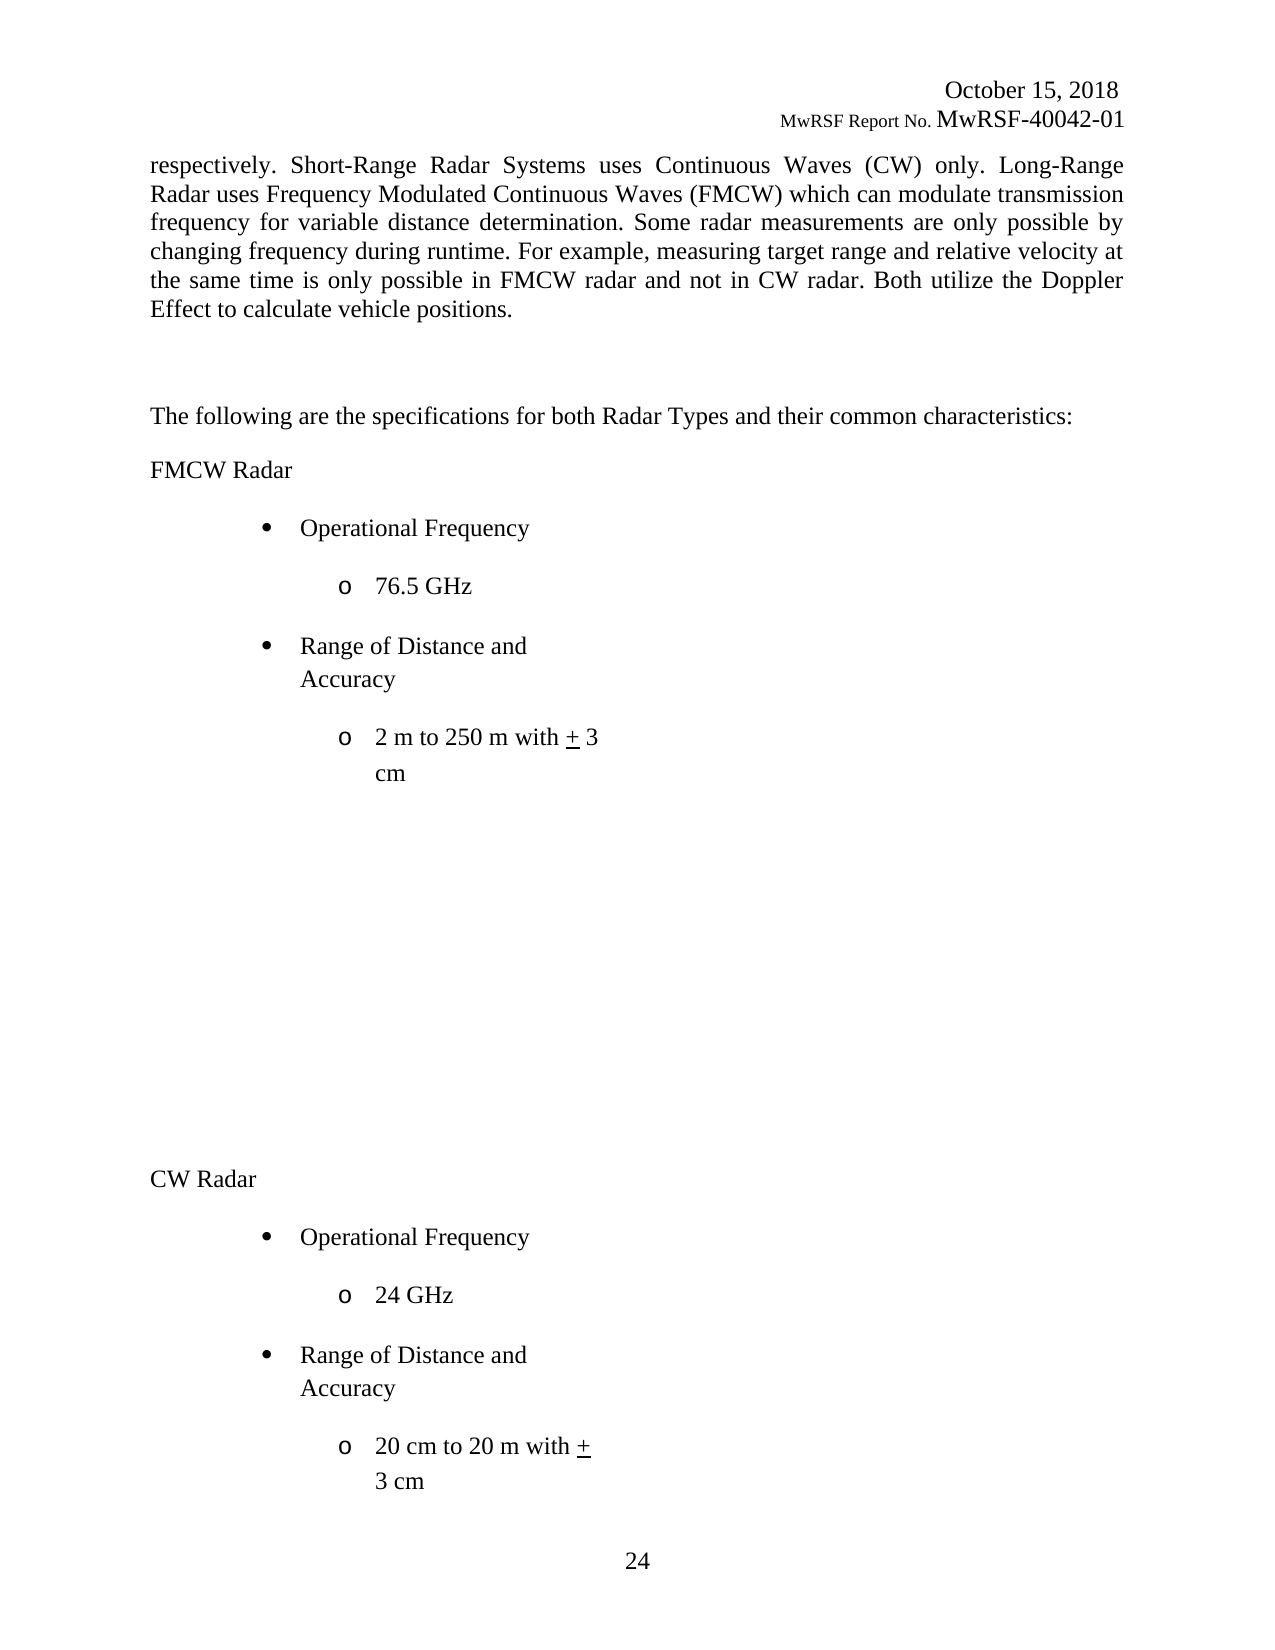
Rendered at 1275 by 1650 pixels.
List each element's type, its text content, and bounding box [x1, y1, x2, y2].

list Operational Frequency [262, 1222, 600, 1251]
list 76.5 GHz [337, 571, 600, 602]
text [150, 150, 1125, 322]
list Operational Frequency [262, 513, 600, 542]
text FMCW Radar [150, 455, 600, 484]
list Range of Distance and Accuracy [262, 631, 600, 693]
text The following are the specifications for both Radar Types and their common characteristics: [150, 401, 1125, 430]
list 20 cm to 20 m with + 3 cm [337, 1431, 600, 1495]
list 2 m to 250 m with + 3 cm [337, 722, 600, 786]
text CW Radar [150, 1164, 600, 1192]
list Range of Distance and Accuracy [262, 1340, 600, 1402]
list 24 GHz [337, 1280, 600, 1311]
